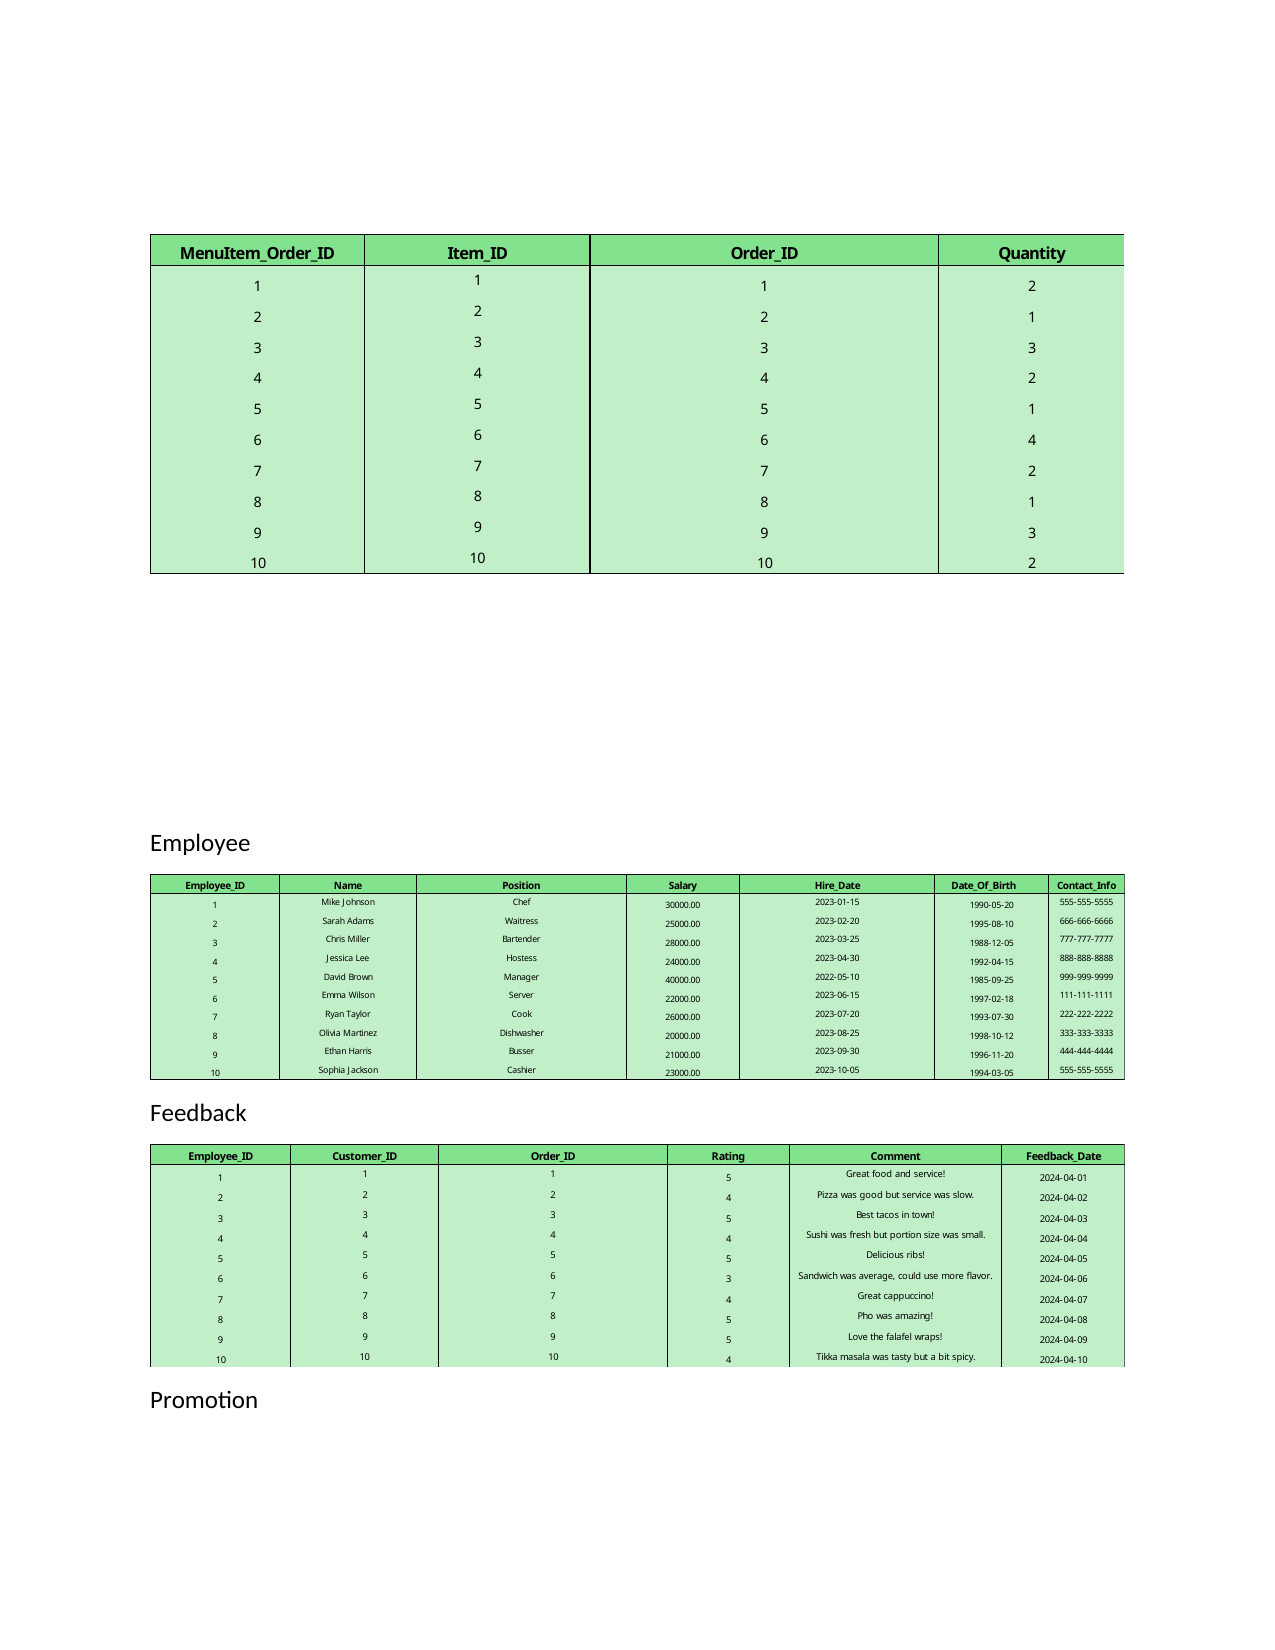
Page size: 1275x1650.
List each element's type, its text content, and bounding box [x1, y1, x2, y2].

text Feedback [150, 1097, 1125, 1127]
text Employee [150, 827, 1125, 858]
text Promotion [150, 1384, 1125, 1414]
